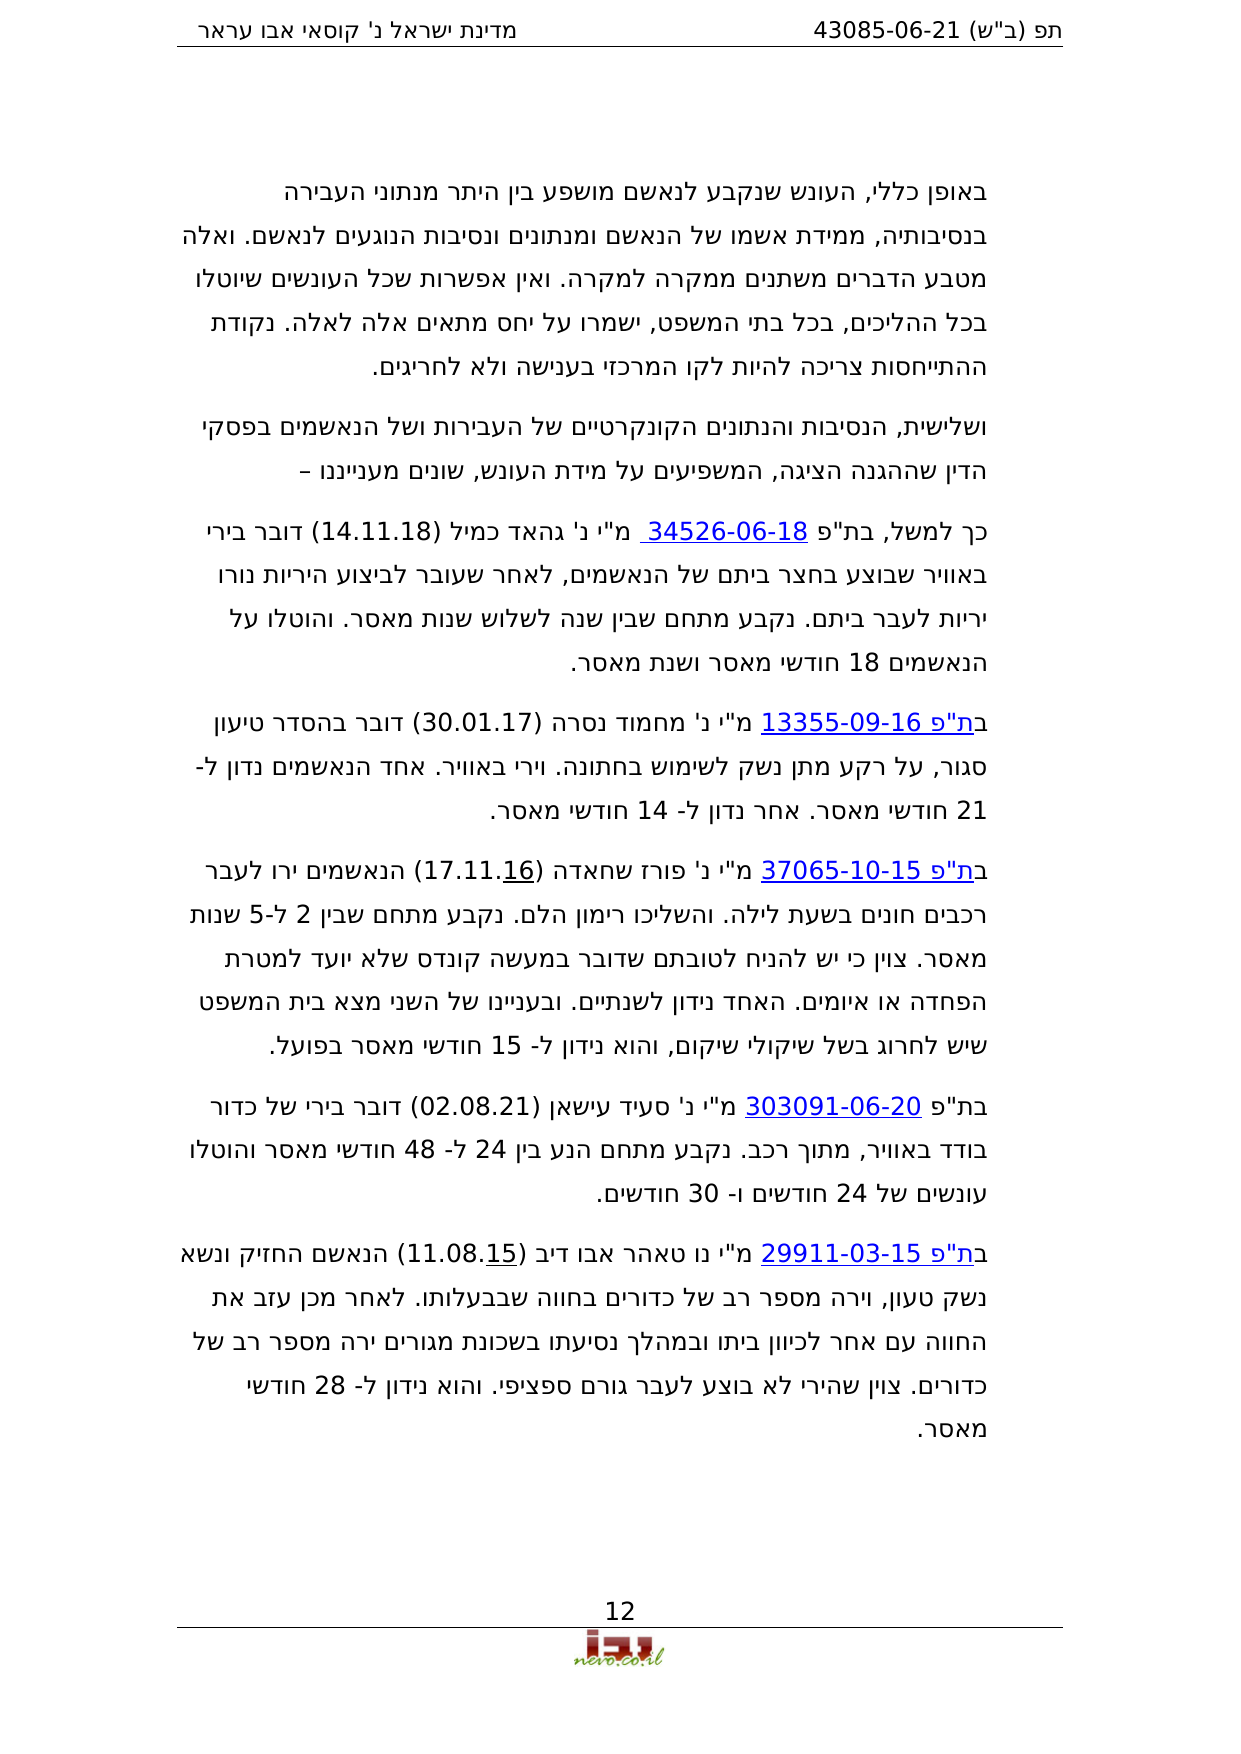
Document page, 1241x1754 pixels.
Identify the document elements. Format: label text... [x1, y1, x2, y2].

text בת"פ 303091-06-20 מ"י נ' סעיד עישאן (02.08.21) דובר בירי של כדור בודד באוויר, מתוך רכב. נקבע מתחם הנע בין 24 ל- 48 חודשי מאסר והוטלו עונשים של 24 חודשים ו- 30 חודשים. [177, 1092, 988, 1208]
text כך למשל, בת"פ 34526-06-18 מ"י נ' גהאד כמיל (14.11.18) דובר בירי באוויר שבוצע בחצר ביתם של הנאשמים, לאחר שעובר לביצוע היריות נורו יריות לעבר ביתם. נקבע מתחם שבין שנה לשלוש שנות מאסר. והוטלו על הנאשמים 18 חודשי מאסר ושנת מאסר. [177, 517, 988, 677]
text בת"פ 37065-10-15 מ"י נ' פורז שחאדה (17.11.16) הנאשמים ירו לעבר רכבים חונים בשעת לילה. והשליכו רימון הלם. נקבע מתחם שבין 2 ל-5 שנות מאסר. צוין כי יש להניח לטובתם שדובר במעשה קונדס שלא יועד למטרת הפחדה או איומים. האחד נידון לשנתיים. ובעניינו של השני מצא בית המשפט שיש לחרוג בשל שיקולי שיקום, והוא נידון ל- 15 חודשי מאסר בפועל. [177, 856, 1063, 1061]
text ושלישית, הנסיבות והנתונים הקונקרטיים של העבירות ושל הנאשמים בפסקי הדין שההגנה הציגה, המשפיעים על מידת העונש, שונים מענייננו – [177, 413, 988, 486]
text בת"פ 13355-09-16 מ"י נ' מחמוד נסרה (30.01.17) דובר בהסדר טיעון סגור, על רקע מתן נשק לשימוש בחתונה. וירי באוויר. אחד הנאשמים נדון ל- 21 חודשי מאסר. אחר נדון ל- 14 חודשי מאסר. [177, 708, 988, 825]
picture [574, 1629, 666, 1667]
text בת"פ 29911-03-15 מ"י נו טאהר אבו דיב (11.08.15) הנאשם החזיק ונשא נשק טעון, וירה מספר רב של כדורים בחווה שבבעלותו. לאחר מכן עזב את החווה עם אחר לכיוון ביתו ובמהלך נסיעתו בשכונת מגורים ירה מספר רב של כדורים. צוין שהירי לא בוצע לעבר גורם ספציפי. והוא נידון ל- 28 חודשי מאסר. [177, 1240, 988, 1444]
text באופן כללי, העונש שנקבע לנאשם מושפע בין היתר מנתוני העבירה בנסיבותיה, ממידת אשמו של הנאשם ומנתונים ונסיבות הנוגעים לנאשם. ואלה מטבע הדברים משתנים ממקרה למקרה. ואין אפשרות שכל העונשים שיוטלו בכל ההליכים, בכל בתי המשפט, ישמרו על יחס מתאים אלה לאלה. נקודת ההתייחסות צריכה להיות לקו המרכזי בענישה ולא לחריגים. [177, 177, 988, 381]
